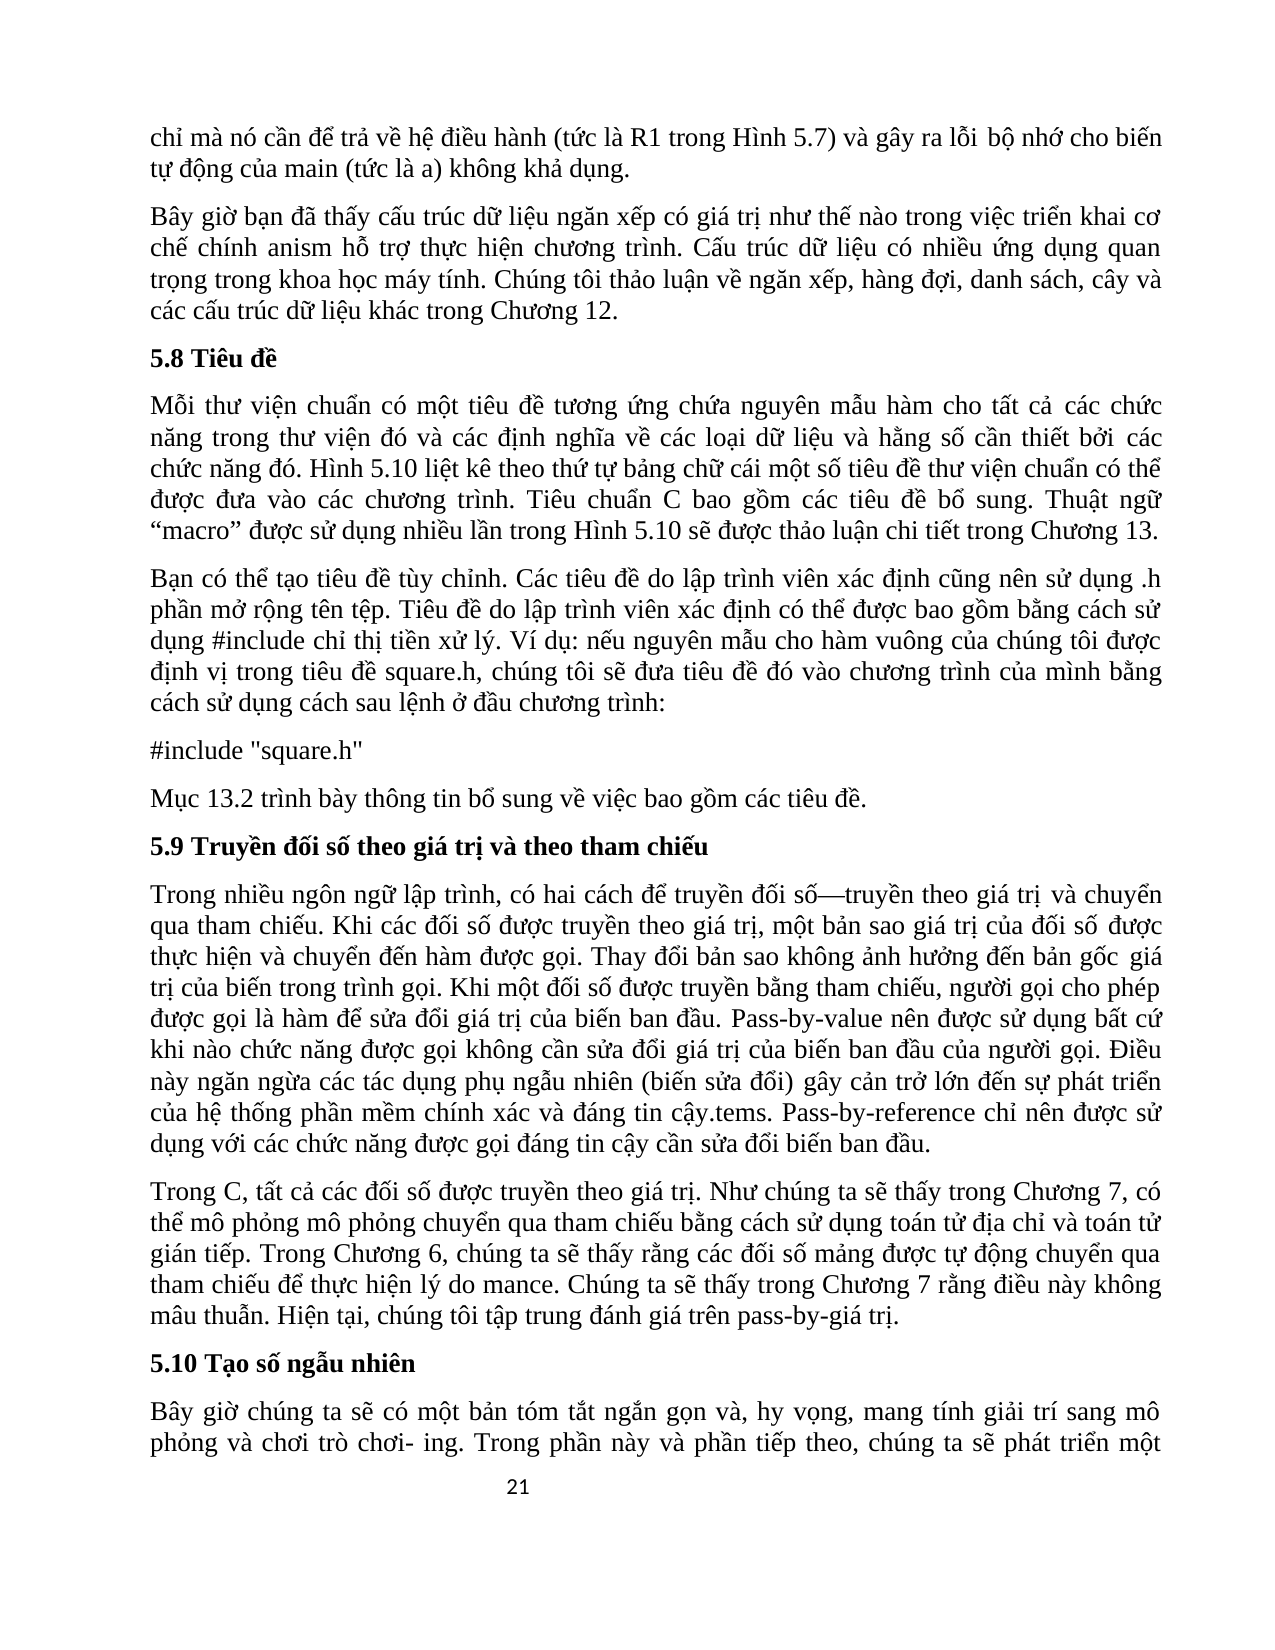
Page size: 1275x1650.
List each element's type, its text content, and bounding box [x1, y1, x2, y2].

text 5.8 Tiêu đề [150, 342, 1162, 373]
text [150, 1395, 1162, 1457]
text Trong nhiều ngôn ngữ lập trình, có hai cách để truyền đối số—truyền theo giá trị và chuyển qua tham chiếu. Khi các đối số được truyền theo giá trị, một bản sao giá trị của đối số được thực hiện và chuyển đến hàm được gọi. Thay đổi bản sao không ảnh hưởng đến bản gốc giá trị của biến trong trình gọi. Khi một đối số được truyền bằng tham chiếu, người gọi cho phép được gọi là hàm để sửa đổi giá trị của biến ban đầu. Pass-by-value nên được sử dụng bất cứ khi nào chức năng được gọi không cần sửa đổi giá trị của biến ban đầu của người gọi. Điều này ngăn ngừa các tác dụng phụ ngẫu nhiên (biến sửa đổi) gây cản trở lớn đến sự phát triển của hệ thống phần mềm chính xác và đáng tin cậy.tems. Pass-by-reference chỉ nên được sử dụng với các chức năng được gọi đáng tin cậy cần sửa đổi biến ban đầu. [150, 878, 1162, 1158]
text 5.10 Tạo số ngẫu nhiên [150, 1347, 1162, 1378]
text Trong C, tất cả các đối số được truyền theo giá trị. Như chúng ta sẽ thấy trong Chương 7, có thể mô phỏng mô phỏng chuyển qua tham chiếu bằng cách sử dụng toán tử địa chỉ và toán tử gián tiếp. Trong Chương 6, chúng ta sẽ thấy rằng các đối số mảng được tự động chuyển qua tham chiếu để thực hiện lý do mance. Chúng ta sẽ thấy trong Chương 7 rằng điều này không mâu thuẫn. Hiện tại, chúng tôi tập trung đánh giá trên pass-by-giá trị. [150, 1175, 1162, 1330]
text Mục 13.2 trình bày thông tin bổ sung về việc bao gồm các tiêu đề. [150, 782, 1162, 813]
text Mỗi thư viện chuẩn có một tiêu đề tương ứng chứa nguyên mẫu hàm cho tất cả các chức năng trong thư viện đó và các định nghĩa về các loại dữ liệu và hằng số cần thiết bởi các chức năng đó. Hình 5.10 liệt kê theo thứ tự bảng chữ cái một số tiêu đề thư viện chuẩn có thể được đưa vào các chương trình. Tiêu chuẩn C bao gồm các tiêu đề bổ sung. Thuật ngữ “macro” được sử dụng nhiều lần trong Hình 5.10 sẽ được thảo luận chi tiết trong Chương 13. [150, 389, 1162, 545]
text Bạn có thể tạo tiêu đề tùy chỉnh. Các tiêu đề do lập trình viên xác định cũng nên sử dụng .h phần mở rộng tên tệp. Tiêu đề do lập trình viên xác định có thể được bao gồm bằng cách sử dụng #include chỉ thị tiền xử lý. Ví dụ: nếu nguyên mẫu cho hàm vuông của chúng tôi được định vị trong tiêu đề square.h, chúng tôi sẽ đưa tiêu đề đó vào chương trình của mình bằng cách sử dụng cách sau lệnh ở đầu chương trình: [150, 562, 1162, 718]
text #include "square.h" [150, 734, 1162, 765]
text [150, 121, 1162, 184]
text 5.9 Truyền đối số theo giá trị và theo tham chiếu [150, 830, 1162, 861]
text Bây giờ bạn đã thấy cấu trúc dữ liệu ngăn xếp có giá trị như thế nào trong việc triển khai cơ chế chính anism hỗ trợ thực hiện chương trình. Cấu trúc dữ liệu có nhiều ứng dụng quan trọng trong khoa học máy tính. Chúng tôi thảo luận về ngăn xếp, hàng đợi, danh sách, cây và các cấu trúc dữ liệu khác trong Chương 12. [150, 200, 1162, 325]
